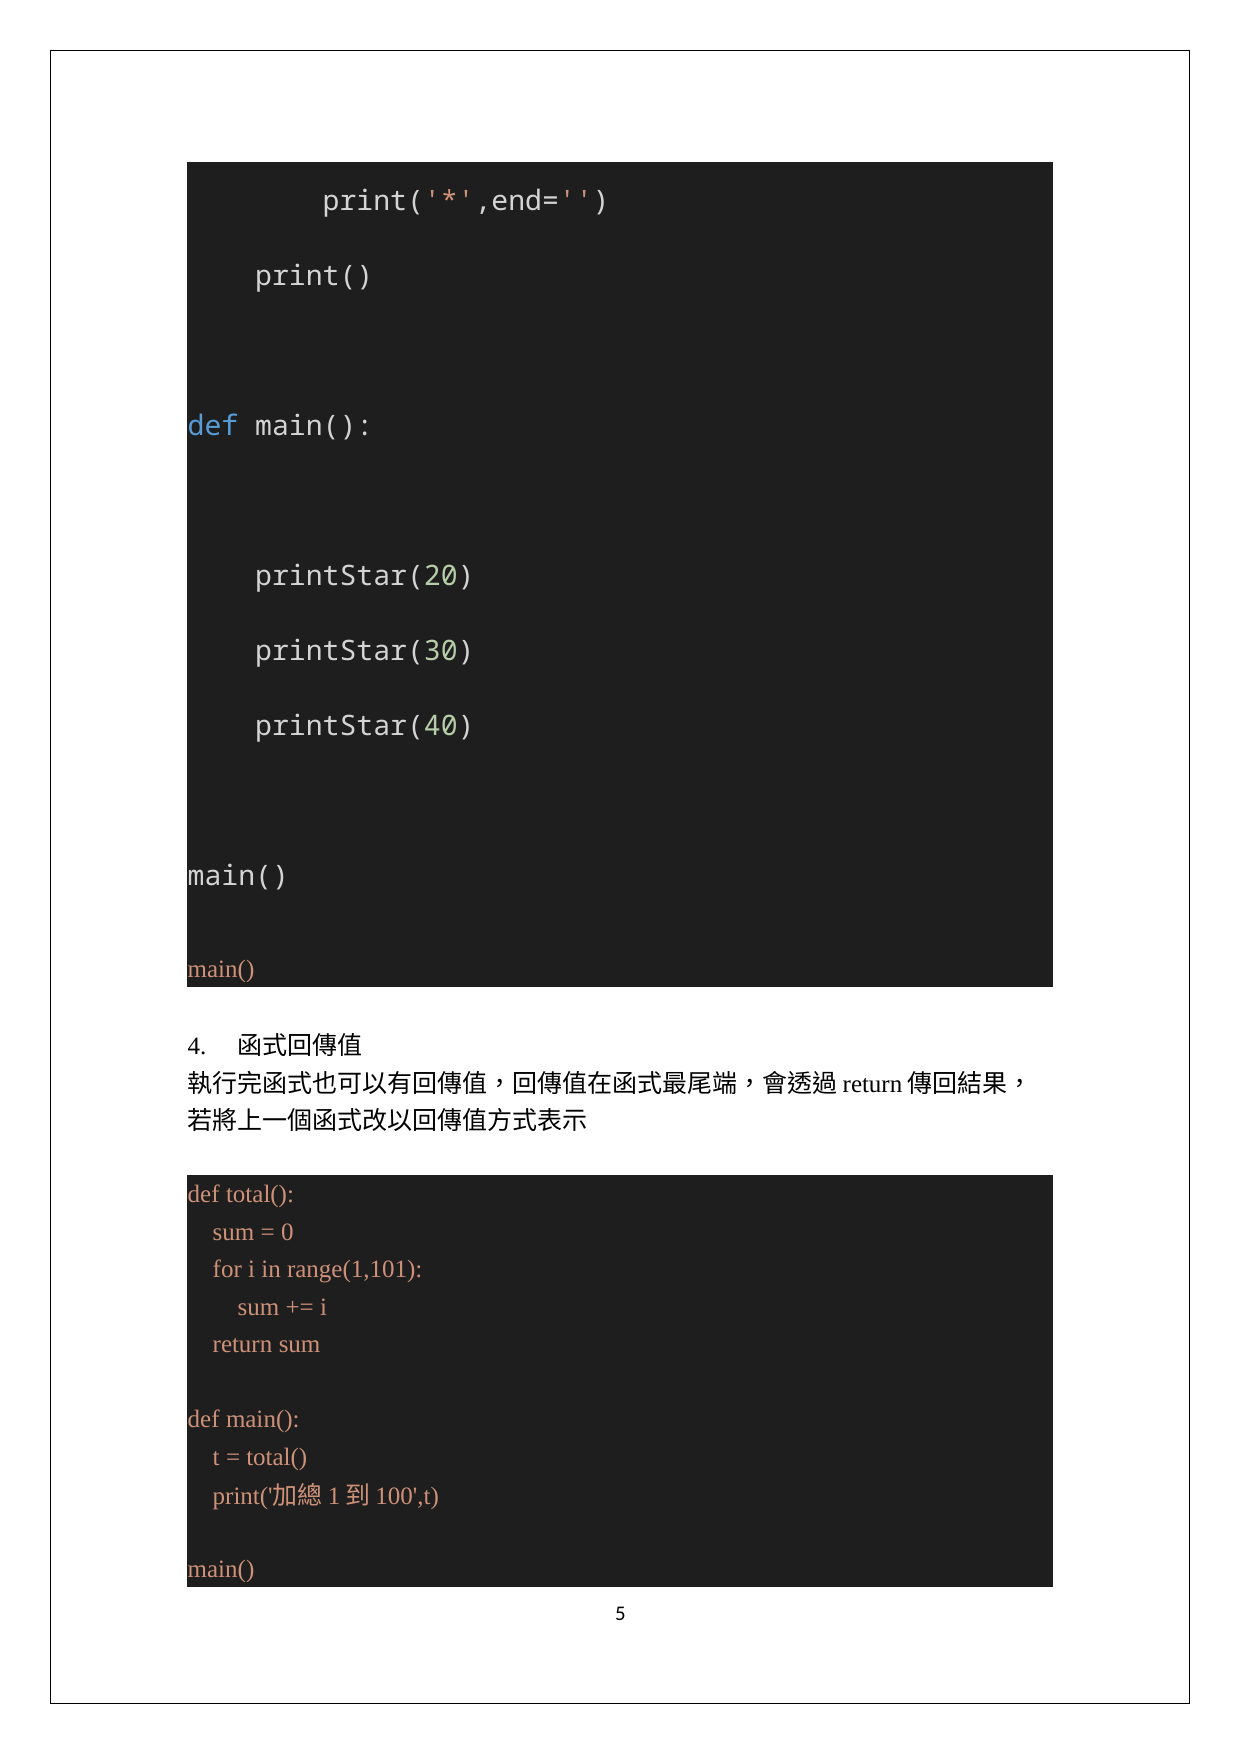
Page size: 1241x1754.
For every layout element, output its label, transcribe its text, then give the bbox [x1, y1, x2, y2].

text def total(): [187, 1175, 1053, 1212]
text def main(): [187, 1400, 1053, 1437]
text 執行完函式也可以有回傳值，回傳值在函式最尾端，會透過return傳回結果，若將上一個函式改以回傳值方式表示 [187, 1062, 1053, 1137]
text main() [187, 950, 1053, 987]
text t = total() [187, 1437, 1053, 1475]
text print('*',end='') [187, 162, 1053, 237]
text print('加總1到100',t) [187, 1475, 1053, 1512]
list 函式回傳值 [187, 1025, 1053, 1062]
text printStar(20) [187, 537, 1053, 612]
text return sum [187, 1325, 1053, 1362]
text printStar(40) [187, 687, 1053, 762]
text main() [187, 837, 1053, 912]
text def main(): [187, 387, 1053, 462]
text for i in range(1,101): [187, 1250, 1053, 1287]
text main() [187, 1550, 1053, 1587]
text sum += i [187, 1287, 1053, 1325]
text print() [187, 237, 1053, 312]
text printStar(30) [187, 612, 1053, 687]
text sum = 0 [187, 1212, 1053, 1250]
